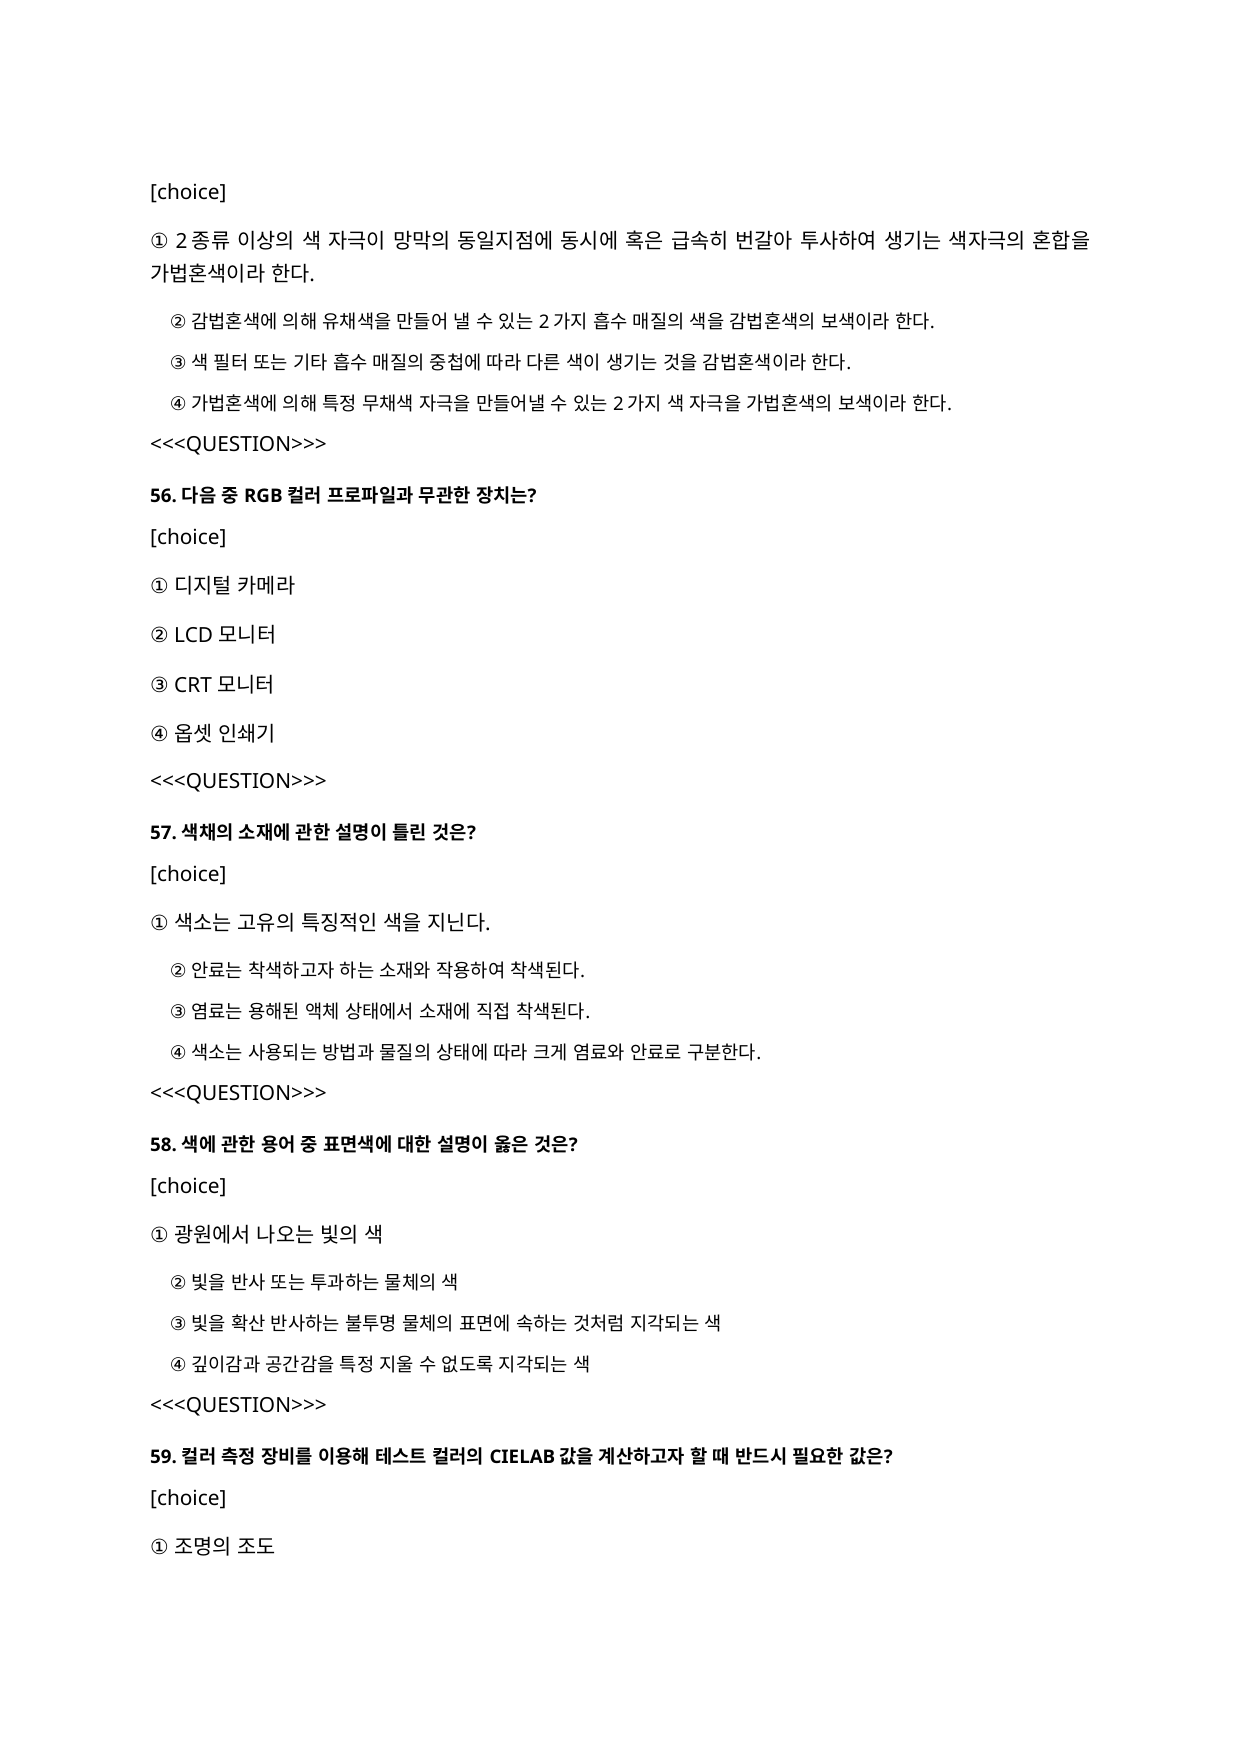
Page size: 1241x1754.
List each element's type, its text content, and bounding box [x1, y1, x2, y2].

text [choice] [150, 522, 1090, 550]
text <<<QUESTION>>> [150, 429, 1090, 458]
text <<<QUESTION>>> [150, 1390, 1090, 1419]
text ③ 빛을 확산 반사하는 불투명 물체의 표면에 속하는 것처럼 지각되는 색 [150, 1308, 1090, 1336]
text ① 디지털 카메라 [150, 569, 1090, 599]
text ③ 염료는 용해된 액체 상태에서 소재에 직접 착색된다. [150, 997, 1090, 1024]
text ② 빛을 반사 또는 투과하는 물체의 색 [150, 1267, 1090, 1295]
text [choice] [150, 1171, 1090, 1199]
text ① 조명의 조도 [150, 1530, 1090, 1560]
text ④ 가법혼색에 의해 특정 무채색 자극을 만들어낼 수 있는 2가지 색 자극을 가법혼색의 보색이라 한다. [150, 388, 1090, 416]
text 59. 컬러 측정 장비를 이용해 테스트 컬러의 CIELAB값을 계산하고자 할 때 반드시 필요한 값은? [150, 1442, 1090, 1469]
text ② 감법혼색에 의해 유채색을 만들어 낼 수 있는 2가지 흡수 매질의 색을 감법혼색의 보색이라 한다. [150, 307, 1090, 334]
text ① 2종류 이상의 색 자극이 망막의 동일지점에 동시에 혹은 급속히 번갈아 투사하여 생기는 색자극의 혼합을 가법혼색이라 한다. [150, 224, 1090, 287]
text [choice] [150, 1483, 1090, 1511]
text 58. 색에 관한 용어 중 표면색에 대한 설명이 옳은 것은? [150, 1130, 1090, 1157]
text ① 광원에서 나오는 빛의 색 [150, 1218, 1090, 1248]
text 57. 색채의 소재에 관한 설명이 틀린 것은? [150, 818, 1090, 845]
text ④ 옵셋 인쇄기 [150, 717, 1090, 747]
text ④ 깊이감과 공간감을 특정 지울 수 없도록 지각되는 색 [150, 1349, 1090, 1377]
text [choice] [150, 859, 1090, 887]
text ① 색소는 고유의 특징적인 색을 지닌다. [150, 906, 1090, 937]
text ③ 색 필터 또는 기타 흡수 매질의 중첩에 따라 다른 색이 생기는 것을 감법혼색이라 한다. [150, 347, 1090, 375]
text ② LCD 모니터 [150, 618, 1090, 649]
text <<<QUESTION>>> [150, 767, 1090, 795]
text <<<QUESTION>>> [150, 1078, 1090, 1107]
text [choice] [150, 177, 1090, 206]
text ④ 색소는 사용되는 방법과 물질의 상태에 따라 크게 염료와 안료로 구분한다. [150, 1037, 1090, 1065]
text ③ CRT 모니터 [150, 668, 1090, 698]
text ② 안료는 착색하고자 하는 소재와 작용하여 착색된다. [150, 956, 1090, 983]
text 56. 다음 중 RGB 컬러 프로파일과 무관한 장치는? [150, 481, 1090, 508]
